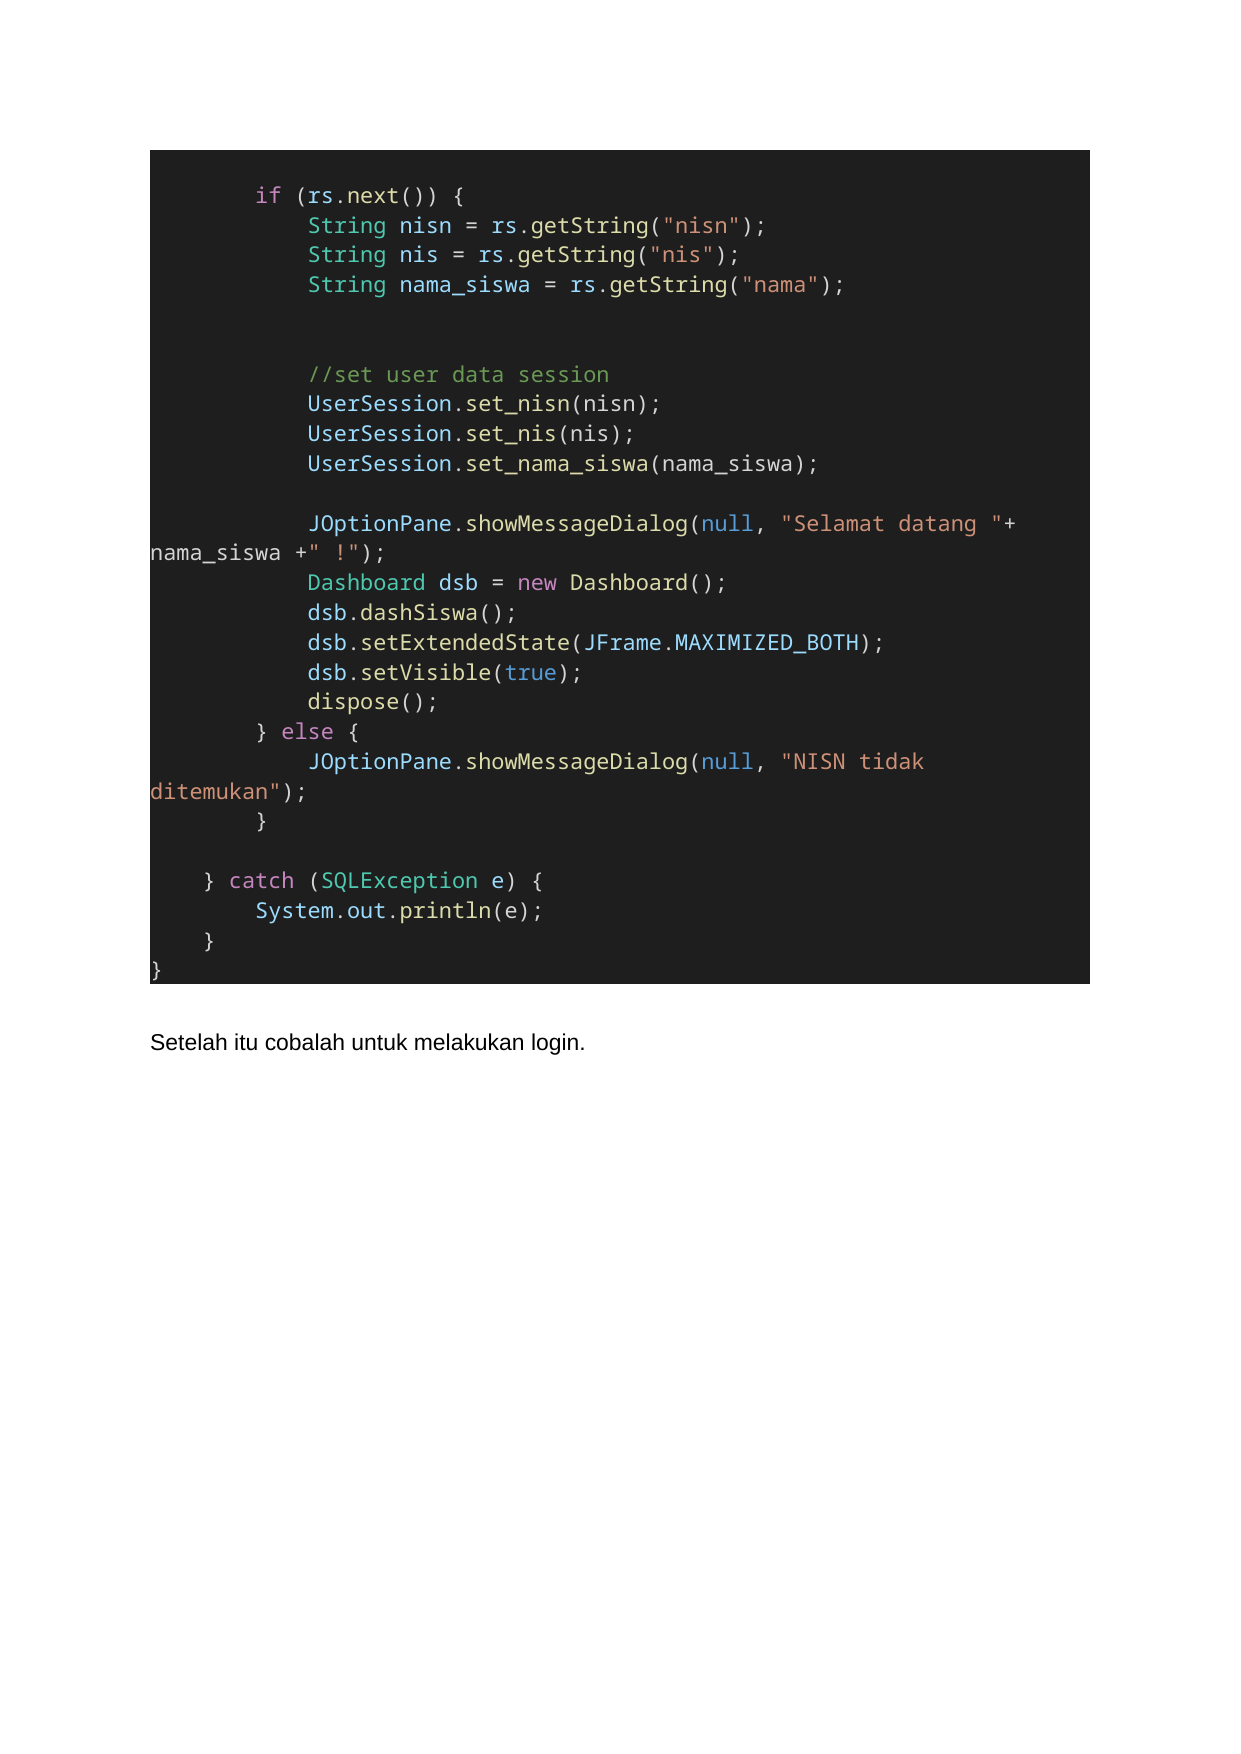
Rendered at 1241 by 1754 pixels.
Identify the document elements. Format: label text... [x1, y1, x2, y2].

text } [150, 805, 1090, 835]
text if (rs.next()) { [150, 180, 1090, 209]
text Dashboard dsb = new Dashboard(); [150, 567, 1090, 597]
text dispose(); [150, 686, 1090, 716]
text JOptionPane.showMessageDialog(null, "Selamat datang "+ nama_siswa +" !"); [150, 507, 1090, 567]
text String nis = rs.getString("nis"); [150, 239, 1090, 269]
text Setelah itu cobalah untuk melakukan login. [150, 1029, 1090, 1056]
text dsb.dashSiswa(); [150, 597, 1090, 627]
text } [150, 924, 1090, 954]
text String nisn = rs.getString("nisn"); [150, 209, 1090, 239]
text dsb.setExtendedState(JFrame.MAXIMIZED_BOTH); [150, 627, 1090, 656]
text JOptionPane.showMessageDialog(null, "NISN tidak ditemukan"); [150, 746, 1090, 805]
text dsb.setVisible(true); [150, 656, 1090, 686]
text UserSession.set_nis(nis); [150, 418, 1090, 448]
text } else { [150, 716, 1090, 746]
text } [150, 954, 1090, 984]
text UserSession.set_nama_siswa(nama_siswa); [150, 448, 1090, 478]
text //set user data session [150, 358, 1090, 388]
text System.out.println(e); [150, 895, 1090, 924]
text } catch (SQLException e) { [150, 865, 1090, 895]
text String nama_siswa = rs.getString("nama"); [150, 269, 1090, 299]
text UserSession.set_nisn(nisn); [150, 388, 1090, 418]
